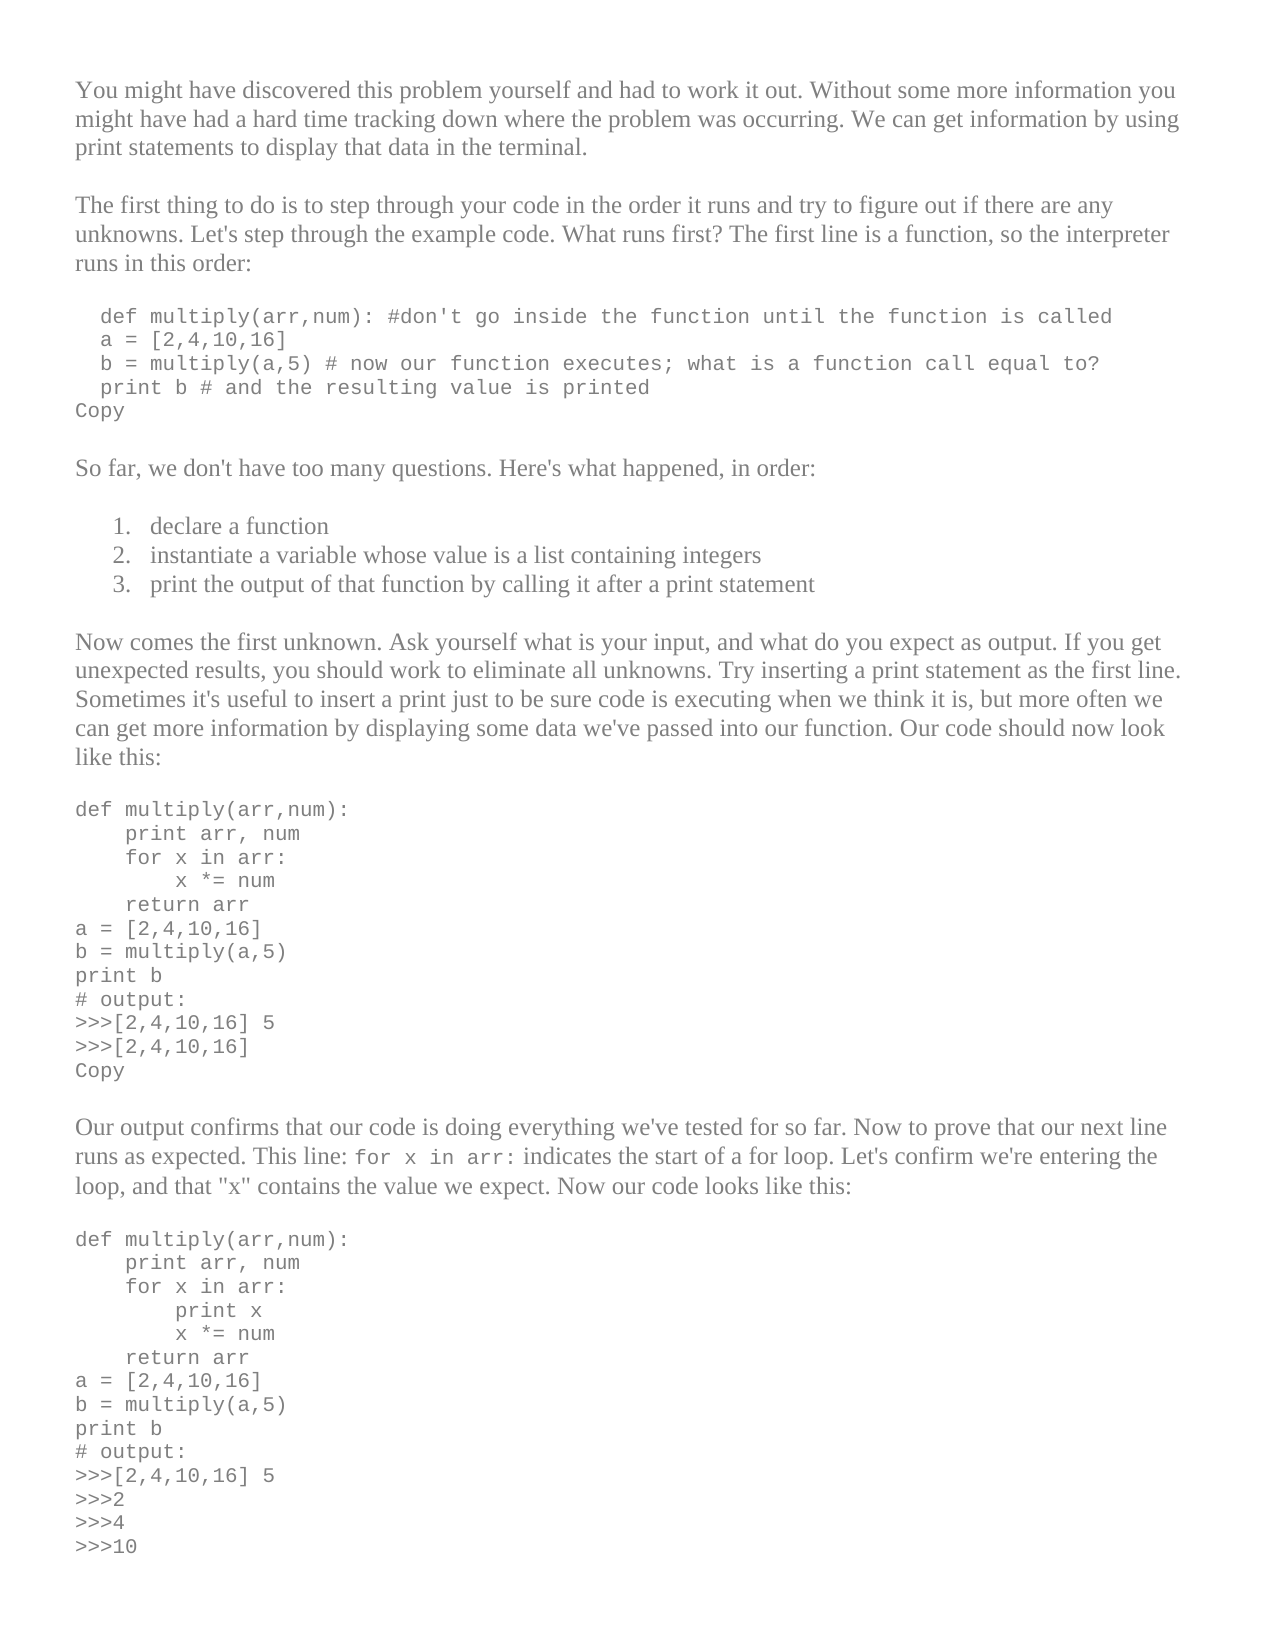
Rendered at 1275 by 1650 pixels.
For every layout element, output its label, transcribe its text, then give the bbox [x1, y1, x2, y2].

text def multiply(arr,num): [75, 1229, 1200, 1252]
text So far, we don't have too many questions. Here's what happened, in order: [75, 453, 1200, 482]
text print b # and the resulting value is printed [75, 377, 1200, 400]
text The first thing to do is to step through your code in the order it runs and try to figure out if there are any unknowns. Let's step through the example code. What runs first? The first line is a function, so the interpreter runs in this order: [75, 190, 1200, 277]
text print arr, num [75, 823, 1200, 847]
text >>>[2,4,10,16] 5 [75, 1465, 1200, 1489]
text # output: [75, 989, 1200, 1012]
text a = [2,4,10,16] [75, 918, 1200, 941]
text b = multiply(a,5) # now our function executes; what is a function call equal to? [75, 353, 1200, 377]
text Copy [75, 1059, 1200, 1083]
text print x [75, 1299, 1200, 1323]
text x *= num [75, 870, 1200, 894]
text def multiply(arr,num): #don't go inside the function until the function is called [75, 306, 1200, 329]
list declare a function [112, 511, 1200, 540]
text a = [2,4,10,16] [75, 329, 1200, 353]
text print b [75, 1418, 1200, 1441]
text Copy [75, 400, 1200, 424]
text return arr [75, 894, 1200, 918]
text for x in arr: [75, 847, 1200, 870]
text >>>2 [75, 1489, 1200, 1512]
text print b [75, 965, 1200, 989]
list print the output of that function by calling it after a print statement [112, 569, 1200, 597]
text >>>[2,4,10,16] [75, 1036, 1200, 1059]
text return arr [75, 1347, 1200, 1371]
text You might have discovered this problem yourself and had to work it out. Without some more information you might have had a hard time tracking down where the problem was occurring. We can get information by using print statements to display that data in the terminal. [75, 75, 1200, 161]
list instantiate a variable whose value is a list containing integers [112, 540, 1200, 569]
text Now comes the first unknown. Ask yourself what is your input, and what do you expect as output. If you get unexpected results, you should work to eliminate all unknowns. Try inserting a print statement as the first line. Sometimes it's useful to insert a print just to be sure code is executing when we think it is, but more often we can get more information by displaying some data we've passed into our function. Our code should now look like this: [75, 627, 1200, 770]
text for x in arr: [75, 1276, 1200, 1299]
text Our output confirms that our code is doing everything we've tested for so far. Now to prove that our next line runs as expected. This line: for x in arr: indicates the start of a for loop. Let's confirm we're entering the loop, and that "x" contains the value we expect. Now our code looks like this: [75, 1112, 1200, 1199]
text >>>10 [75, 1536, 1200, 1560]
text a = [2,4,10,16] [75, 1371, 1200, 1394]
text b = multiply(a,5) [75, 941, 1200, 965]
text b = multiply(a,5) [75, 1394, 1200, 1418]
text def multiply(arr,num): [75, 799, 1200, 823]
text >>>4 [75, 1512, 1200, 1536]
text # output: [75, 1441, 1200, 1465]
text print arr, num [75, 1252, 1200, 1276]
text >>>[2,4,10,16] 5 [75, 1012, 1200, 1036]
text x *= num [75, 1323, 1200, 1347]
